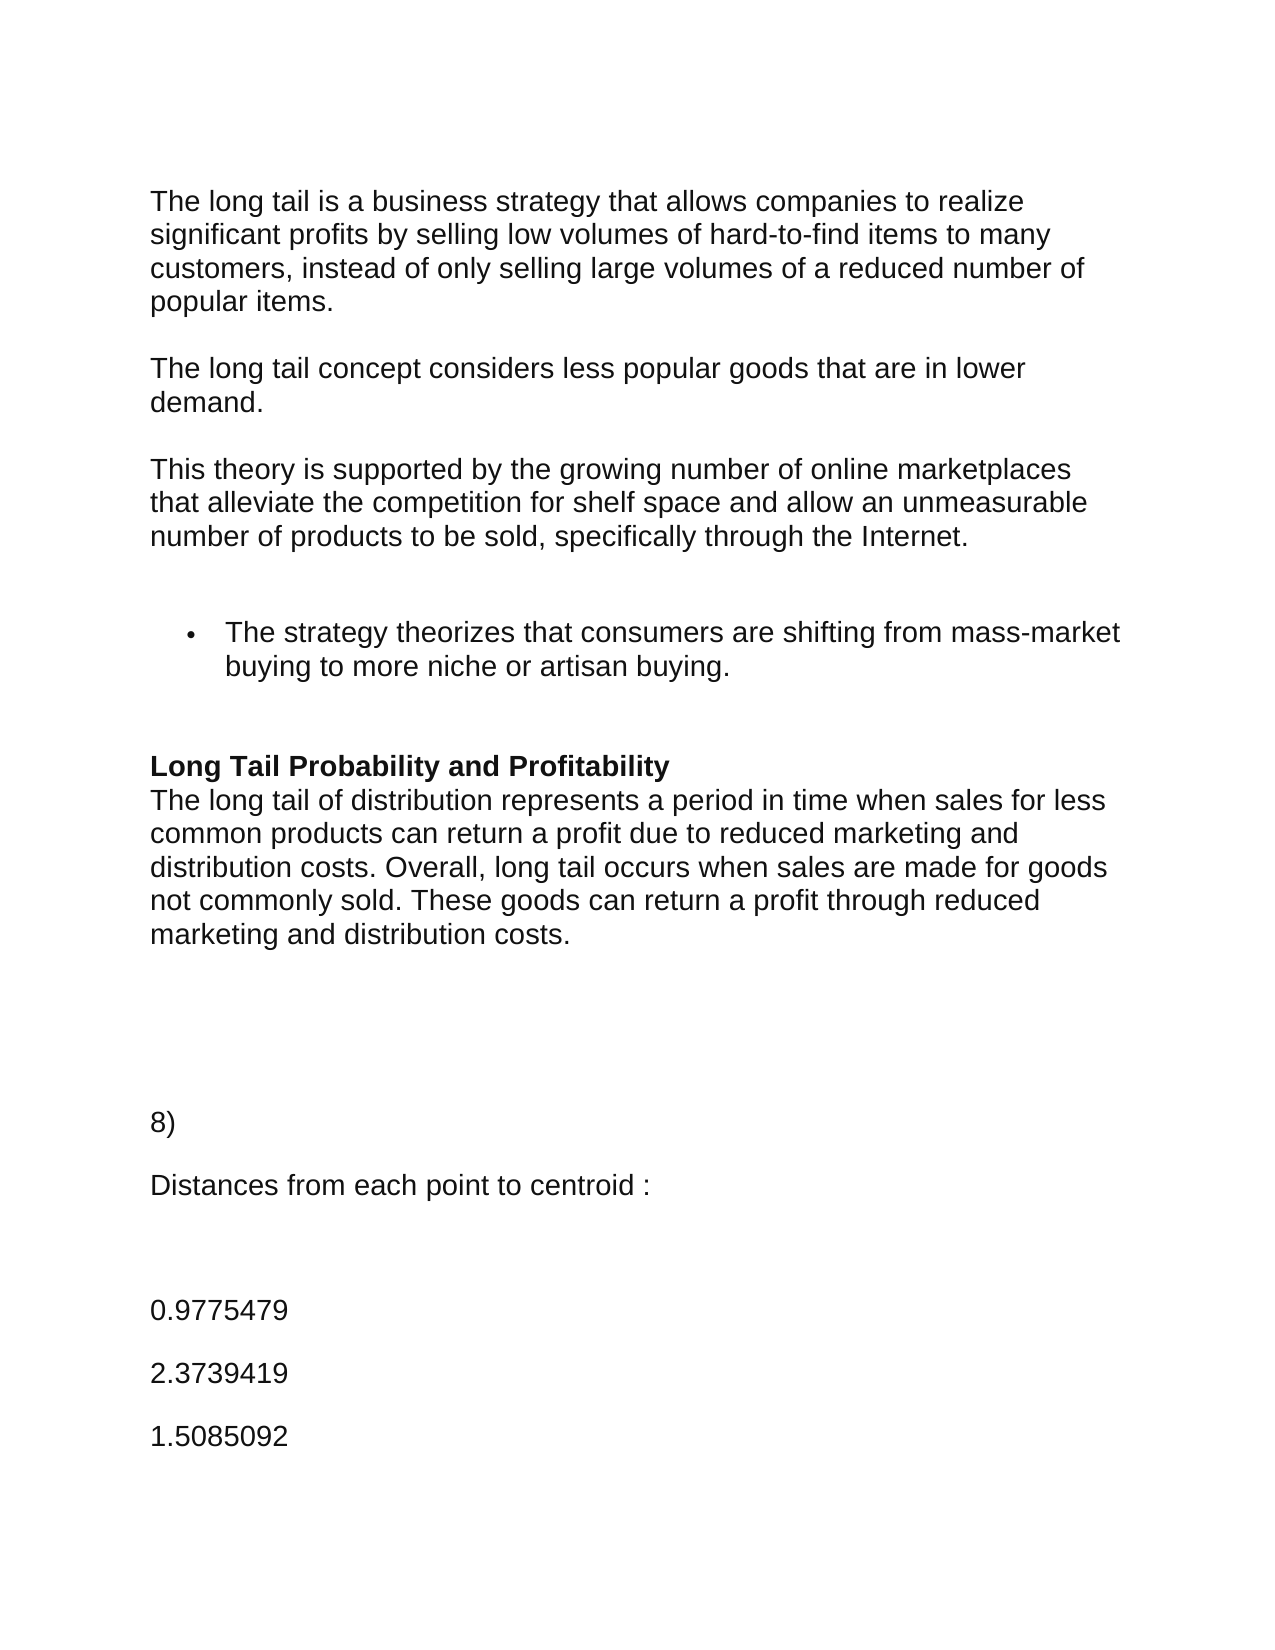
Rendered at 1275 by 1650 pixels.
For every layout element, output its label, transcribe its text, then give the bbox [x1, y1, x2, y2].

text The long tail of distribution represents a period in time when sales for less common products can return a profit due to reduced marketing and distribution costs. Overall, long tail occurs when sales are made for goods not commonly sold. These goods can return a profit through reduced marketing and distribution costs. [150, 783, 1125, 950]
list The strategy theorizes that consumers are shifting from mass-market buying to more niche or artisan buying. [187, 615, 1125, 682]
text This theory is supported by the growing number of online marketplaces that alleviate the competition for shelf space and allow an unmeasurable number of products to be sold, specifically through the Internet. [970, 452, 1125, 552]
text Distances from each point to centroid : [150, 1168, 1125, 1201]
text The long tail is a business strategy that allows companies to realize significant profits by selling low volumes of hard-to-find items to many customers, instead of only selling large volumes of a reduced number of popular items. [150, 183, 1125, 318]
text 8) [150, 1105, 1125, 1138]
text 2.3739419 [150, 1356, 1125, 1389]
text 0.9775479 [150, 1293, 1125, 1327]
text The long tail concept considers less popular goods that are in lower demand. [264, 351, 1125, 418]
text 1.5085092 [150, 1418, 1125, 1452]
subtitle Long Tail Probability and Profitability [150, 749, 1125, 783]
